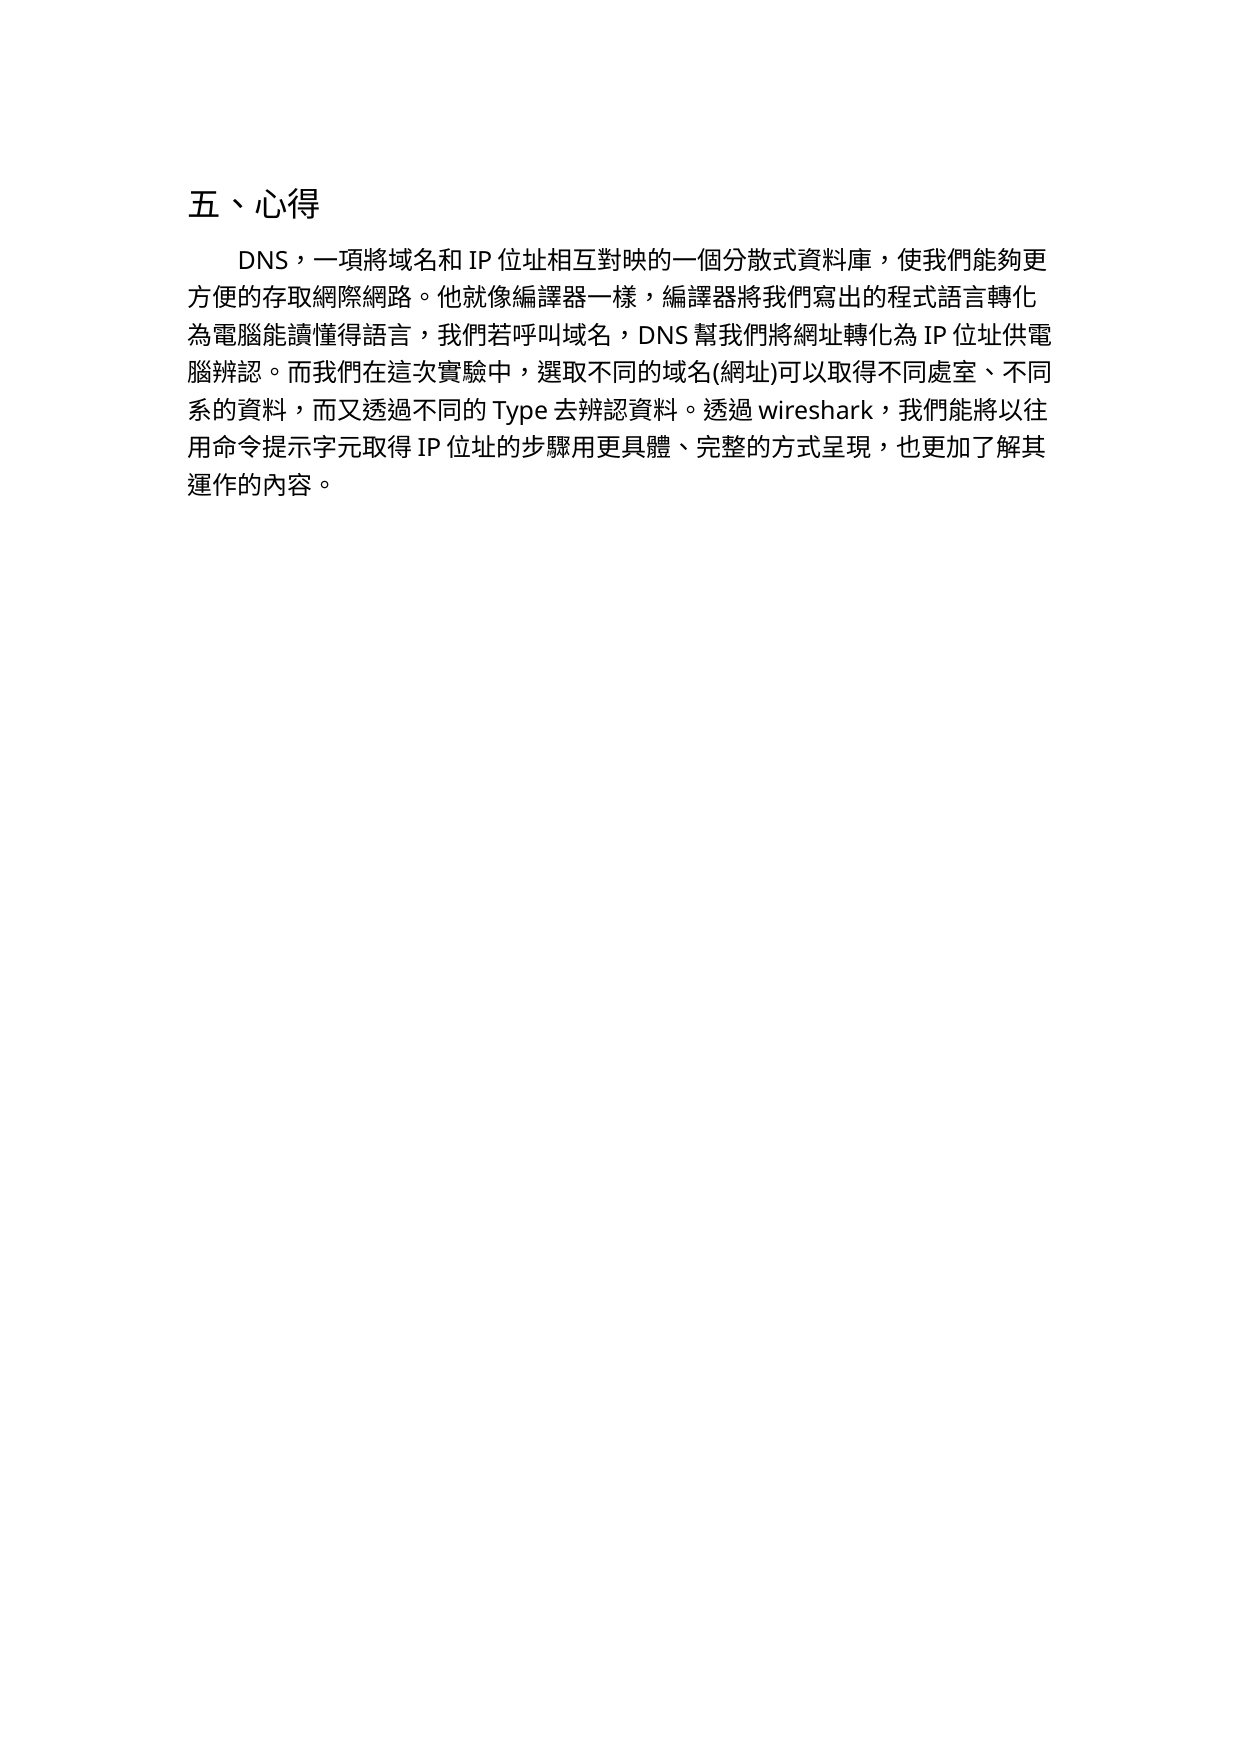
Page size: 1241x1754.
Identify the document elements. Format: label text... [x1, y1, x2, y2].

text 五、心得 [187, 164, 1053, 239]
text DNS，一項將域名和IP位址相互對映的一個分散式資料庫，使我們能夠更方便的存取網際網路。他就像編譯器一樣，編譯器將我們寫出的程式語言轉化為電腦能讀懂得語言，我們若呼叫域名，DNS幫我們將網址轉化為IP位址供電腦辨認。而我們在這次實驗中，選取不同的域名(網址)可以取得不同處室、不同系的資料，而又透過不同的Type去辨認資料。透過wireshark，我們能將以往用命令提示字元取得IP位址的步驟用更具體、完整的方式呈現，也更加了解其運作的內容。 [187, 239, 1053, 502]
